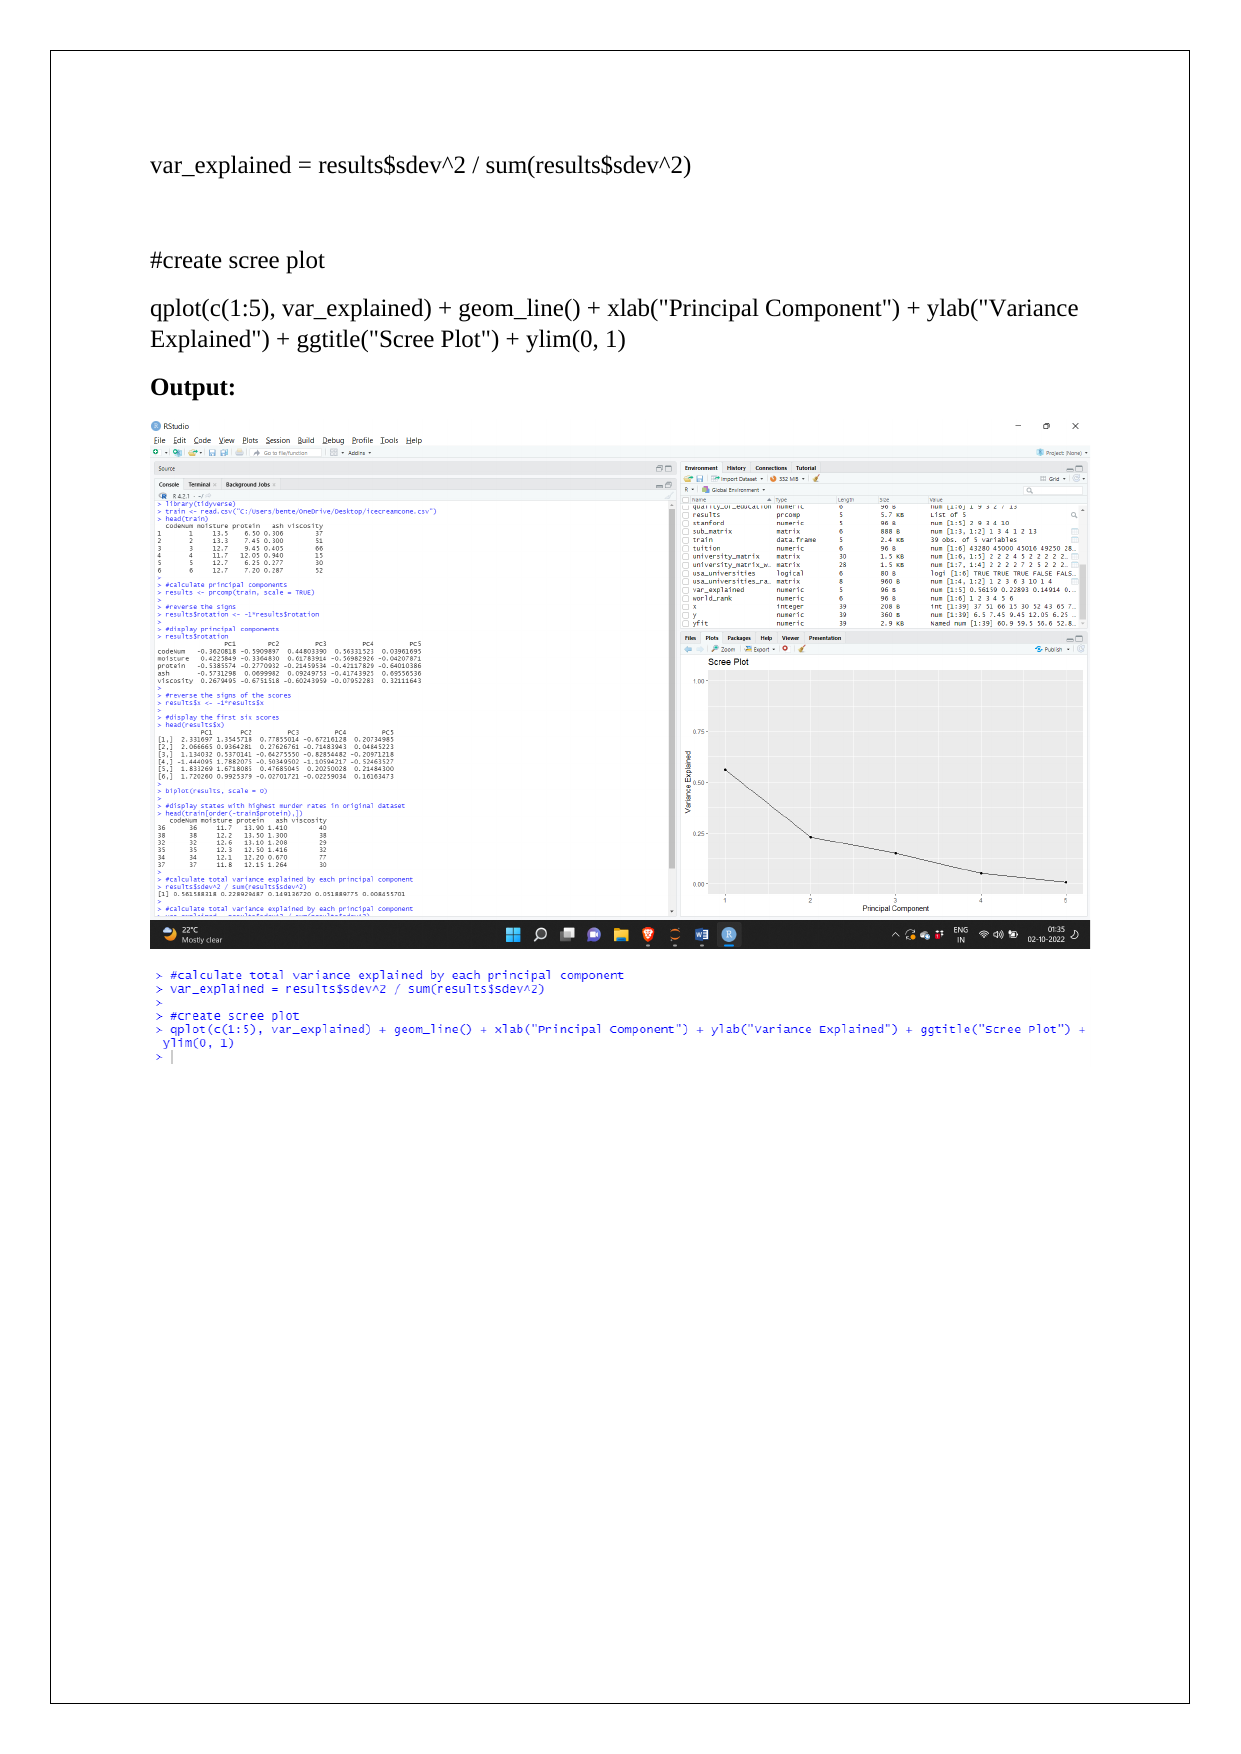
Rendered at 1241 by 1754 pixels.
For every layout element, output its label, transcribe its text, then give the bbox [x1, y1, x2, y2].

text var_explained = results$sdev^2 / sum(results$sdev^2) [150, 150, 1090, 179]
text #create scree plot [150, 245, 1090, 274]
picture [150, 967, 1091, 1067]
text qplot(c(1:5), var_explained) + geom_line() + xlab("Principal Component") + ylab("Variance Explained") + ggtitle("Scree Plot") + ylim(0, 1) [150, 293, 1090, 353]
picture [150, 419, 1091, 949]
text Output: [150, 372, 1090, 401]
